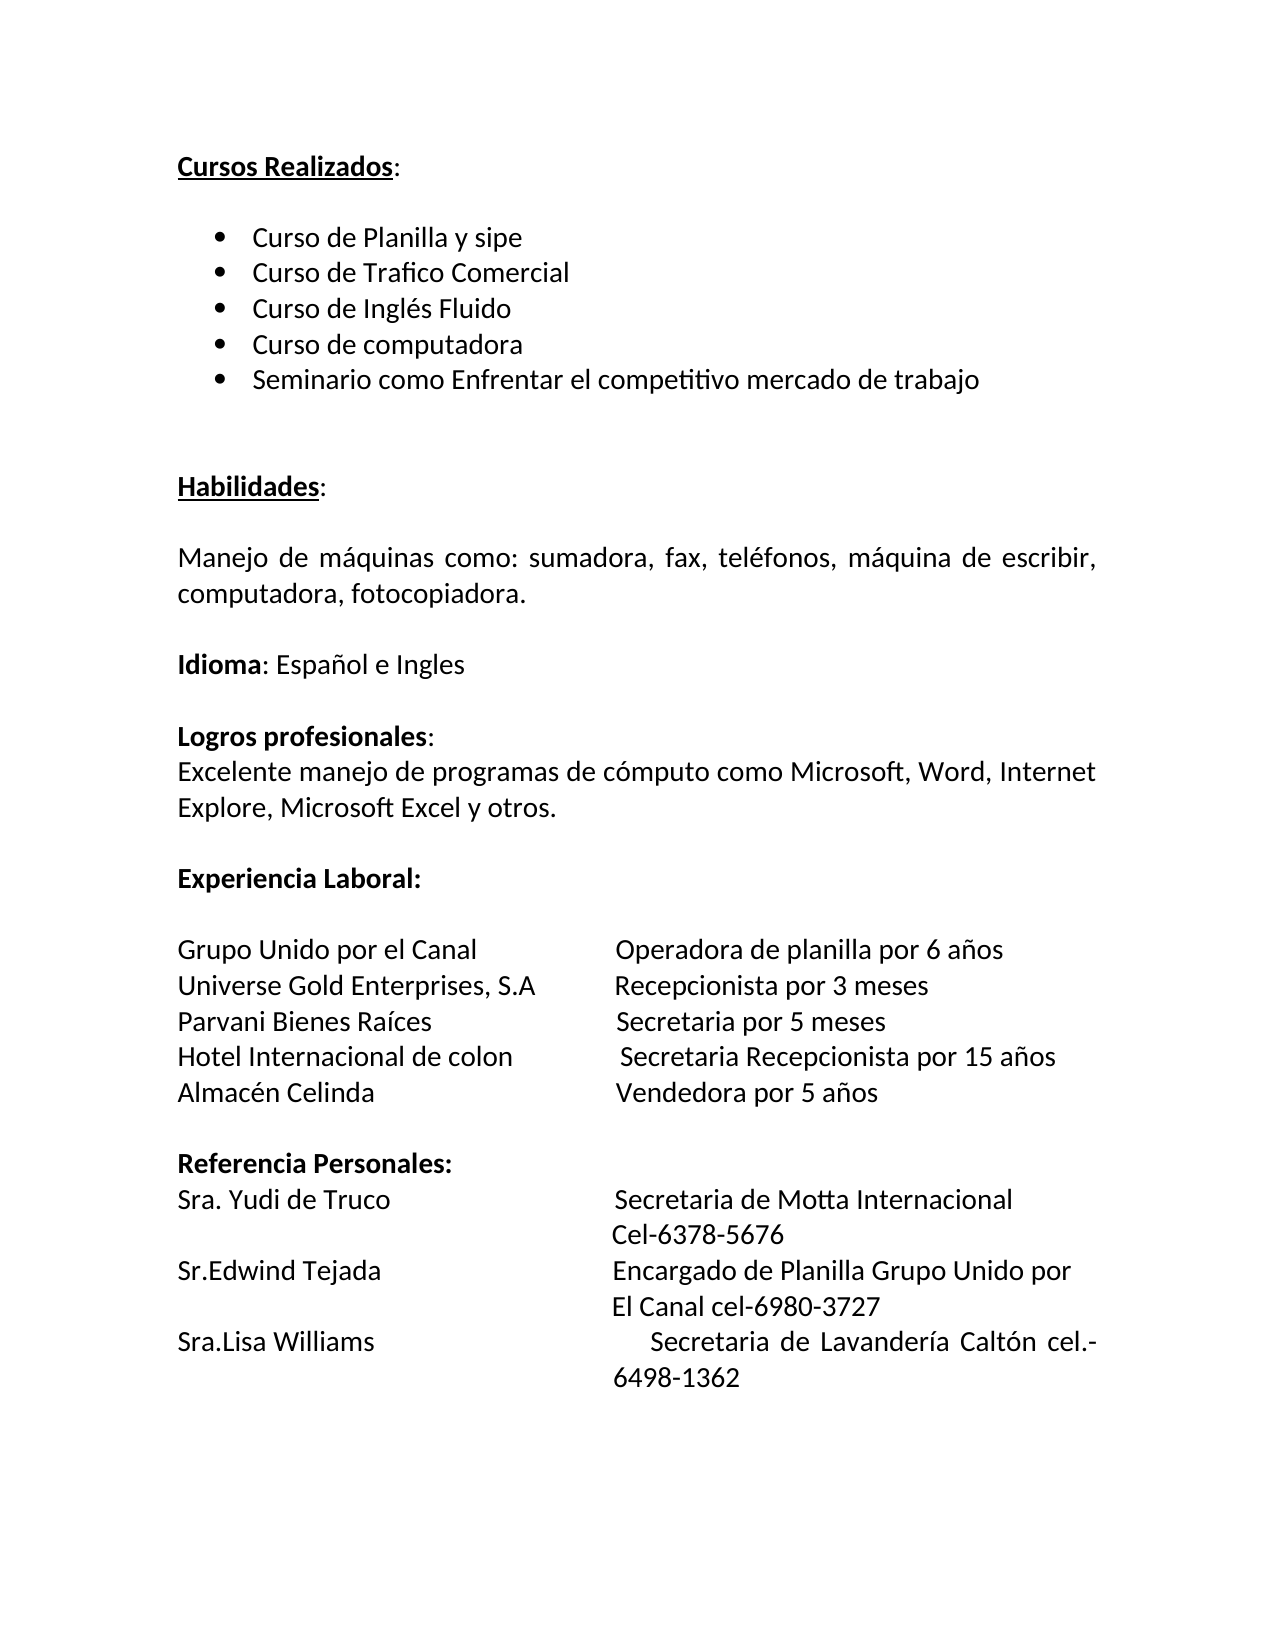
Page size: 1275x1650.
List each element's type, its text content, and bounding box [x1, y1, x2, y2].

text Sra.Lisa Williams Secretaria de Lavandería Caltón cel.- 6498-1362 [177, 1323, 1098, 1394]
text Sr.Edwind Tejada Encargado de Planilla Grupo Unido por [177, 1252, 1098, 1288]
text Idioma: Español e Ingles [177, 646, 1098, 682]
list Curso de Planilla y sipe [215, 219, 1098, 254]
text Excelente manejo de programas de cómputo como Microsoft, Word, Internet Explore, Microsoft Excel y otros. [177, 753, 1098, 824]
text Referencia Personales: [177, 1145, 1098, 1181]
text Habilidades: [177, 468, 1098, 504]
text Manejo de máquinas como: sumadora, fax, teléfonos, máquina de escribir, computadora, fotocopiadora. [177, 539, 1098, 611]
text Cel-6378-5676 [177, 1216, 1098, 1252]
text Experiencia Laboral: [177, 860, 1098, 896]
text El Canal cel-6980-3727 [177, 1288, 1098, 1323]
text Universe Gold Enterprises, S.A Recepcionista por 3 meses [177, 967, 1098, 1003]
list Seminario como Enfrentar el competitivo mercado de trabajo [215, 361, 1098, 397]
text Logros profesionales: [177, 718, 1098, 753]
text Cursos Realizados: [177, 148, 1098, 183]
text Grupo Unido por el Canal Operadora de planilla por 6 años [177, 931, 1098, 967]
list Curso de Inglés Fluido [215, 290, 1098, 326]
list Curso de computadora [215, 326, 1098, 361]
text Parvani Bienes Raíces Secretaria por 5 meses [177, 1003, 1098, 1038]
text Hotel Internacional de colon Secretaria Recepcionista por 15 años [177, 1038, 1098, 1074]
text Almacén Celinda Vendedora por 5 años [177, 1074, 1098, 1109]
text Sra. Yudi de Truco Secretaria de Motta Internacional [177, 1181, 1098, 1216]
list Curso de Trafico Comercial [215, 254, 1098, 290]
